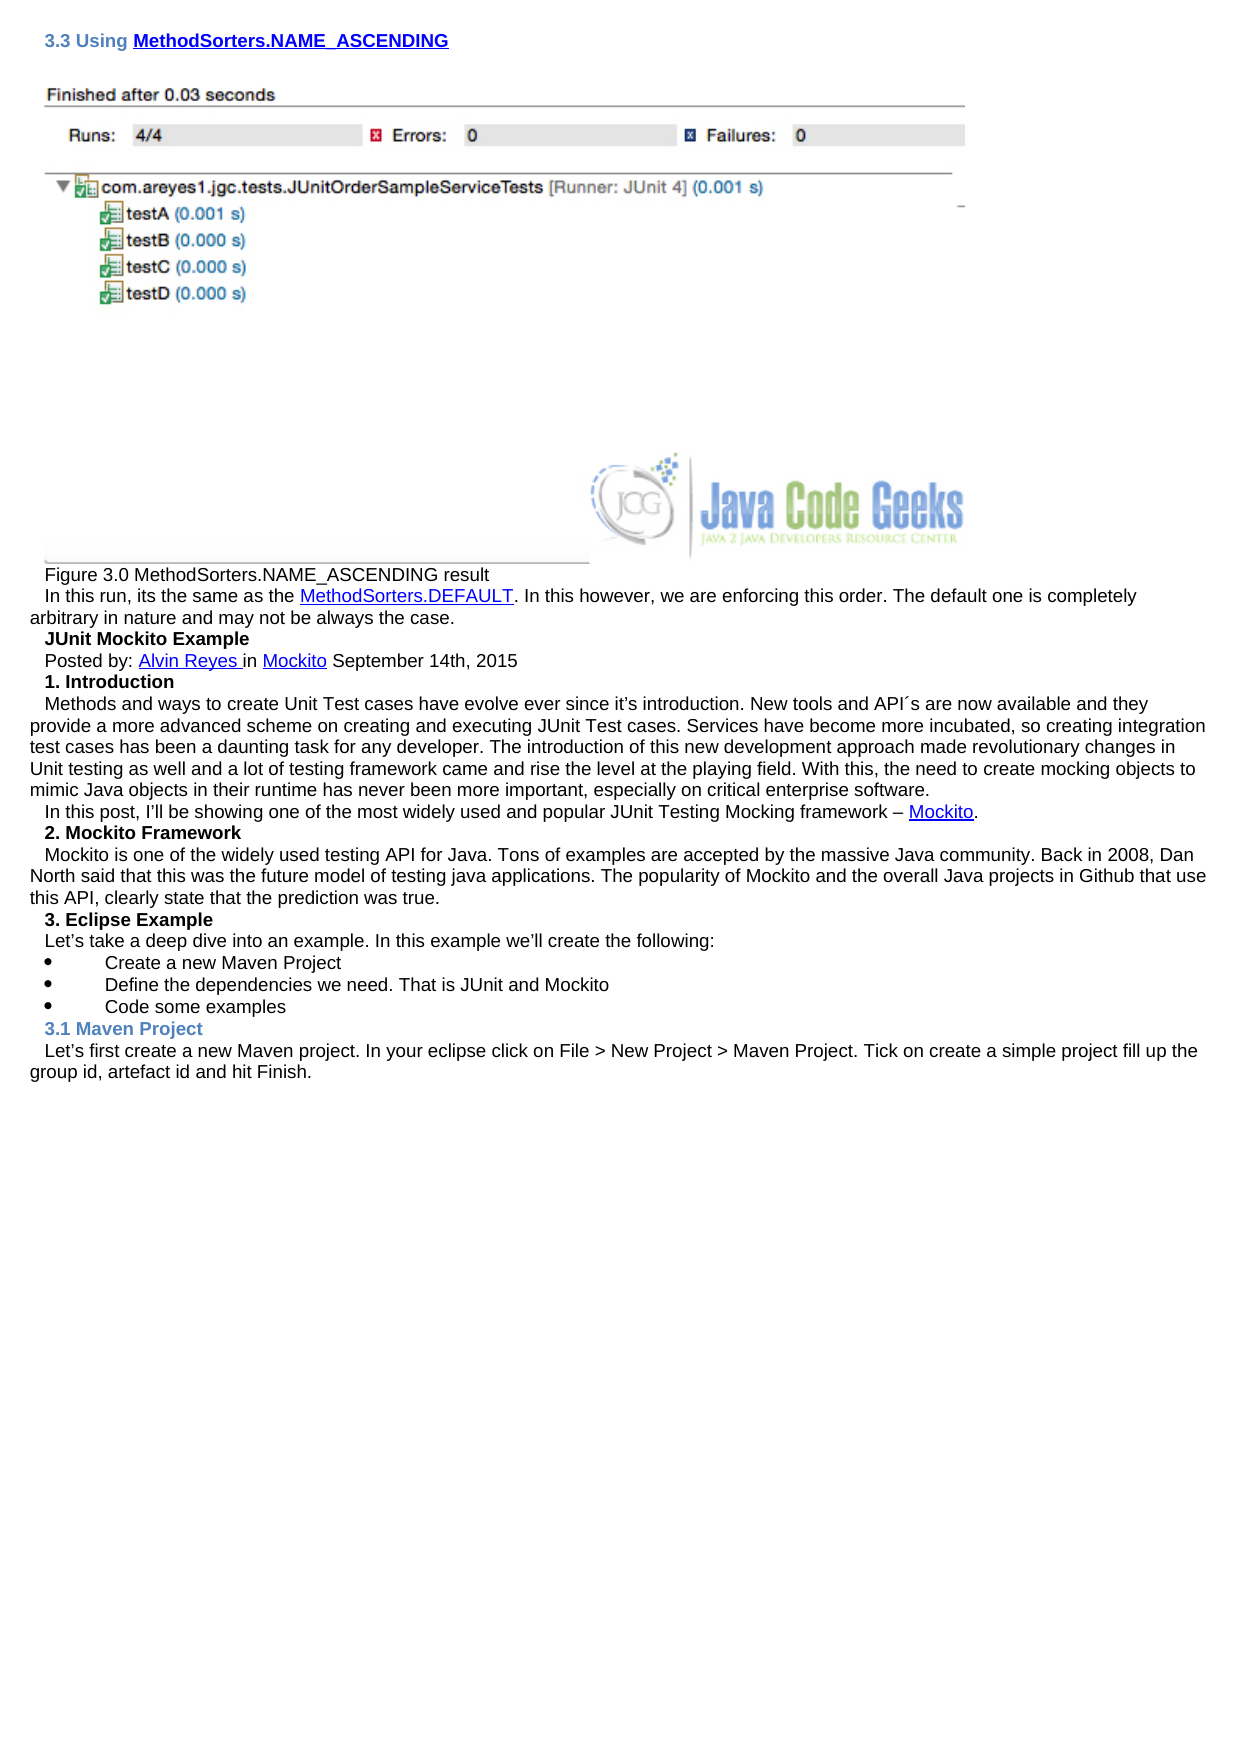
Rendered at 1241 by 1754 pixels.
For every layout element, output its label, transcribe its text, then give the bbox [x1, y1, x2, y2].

text Let’s first create a new Maven project. In your eclipse click on File > New Project > Maven Project. Tick on create a simple project fill up the group id, artefact id and hit Finish. [29, 1039, 1211, 1082]
subtitle 2. Mockito Framework [29, 822, 1211, 844]
subtitle JUnit Mockito Example [29, 628, 1211, 650]
list Create a new Maven Project [29, 952, 1211, 974]
text Posted by: Alvin Reyes in Mockito September 14th, 2015 [29, 650, 1211, 671]
text In this run, its the same as the MethodSorters.DEFAULT. In this however, we are enforcing this order. The default one is completely arbitrary in nature and may not be always the case. [29, 585, 1211, 628]
subtitle 3.1 Maven Project [29, 1018, 1211, 1039]
subtitle 3. Eclipse Example [29, 908, 1211, 930]
subtitle 3.3 Using MethodSorters.NAME_ASCENDING [29, 29, 1211, 51]
text Methods and ways to create Unit Test cases have evolve ever since it’s introduction. New tools and API´s are now available and they provide a more advanced scheme on creating and executing JUnit Test cases. Services have become more incubated, so creating integration test cases has been a daunting task for any developer. The introduction of this new development approach made revolutionary changes in Unit testing as well and a lot of testing framework came and rise the level at the playing field. With this, the need to create mocking objects to mimic Java objects in their runtime has never been more important, especially on critical enterprise software. [29, 693, 1211, 801]
text Figure 3.0 MethodSorters.NAME_ASCENDING result [29, 563, 1211, 585]
list Code some examples [29, 996, 1211, 1018]
text Let’s take a deep dive into an example. In this example we’ll create the following: [29, 930, 1211, 952]
list Define the dependencies we need. That is JUnit and Mockito [29, 974, 1211, 996]
text In this post, I’ll be showing one of the most widely used and popular JUnit Testing Mocking framework – Mockito. [29, 801, 1211, 822]
subtitle 1. Introduction [29, 671, 1211, 693]
picture [44, 51, 965, 564]
text Mockito is one of the widely used testing API for Java. Tons of examples are accepted by the massive Java community. Back in 2008, Dan North said that this was the future model of testing java applications. The popularity of Mockito and the overall Java projects in Github that use this API, clearly state that the prediction was true. [29, 844, 1211, 908]
